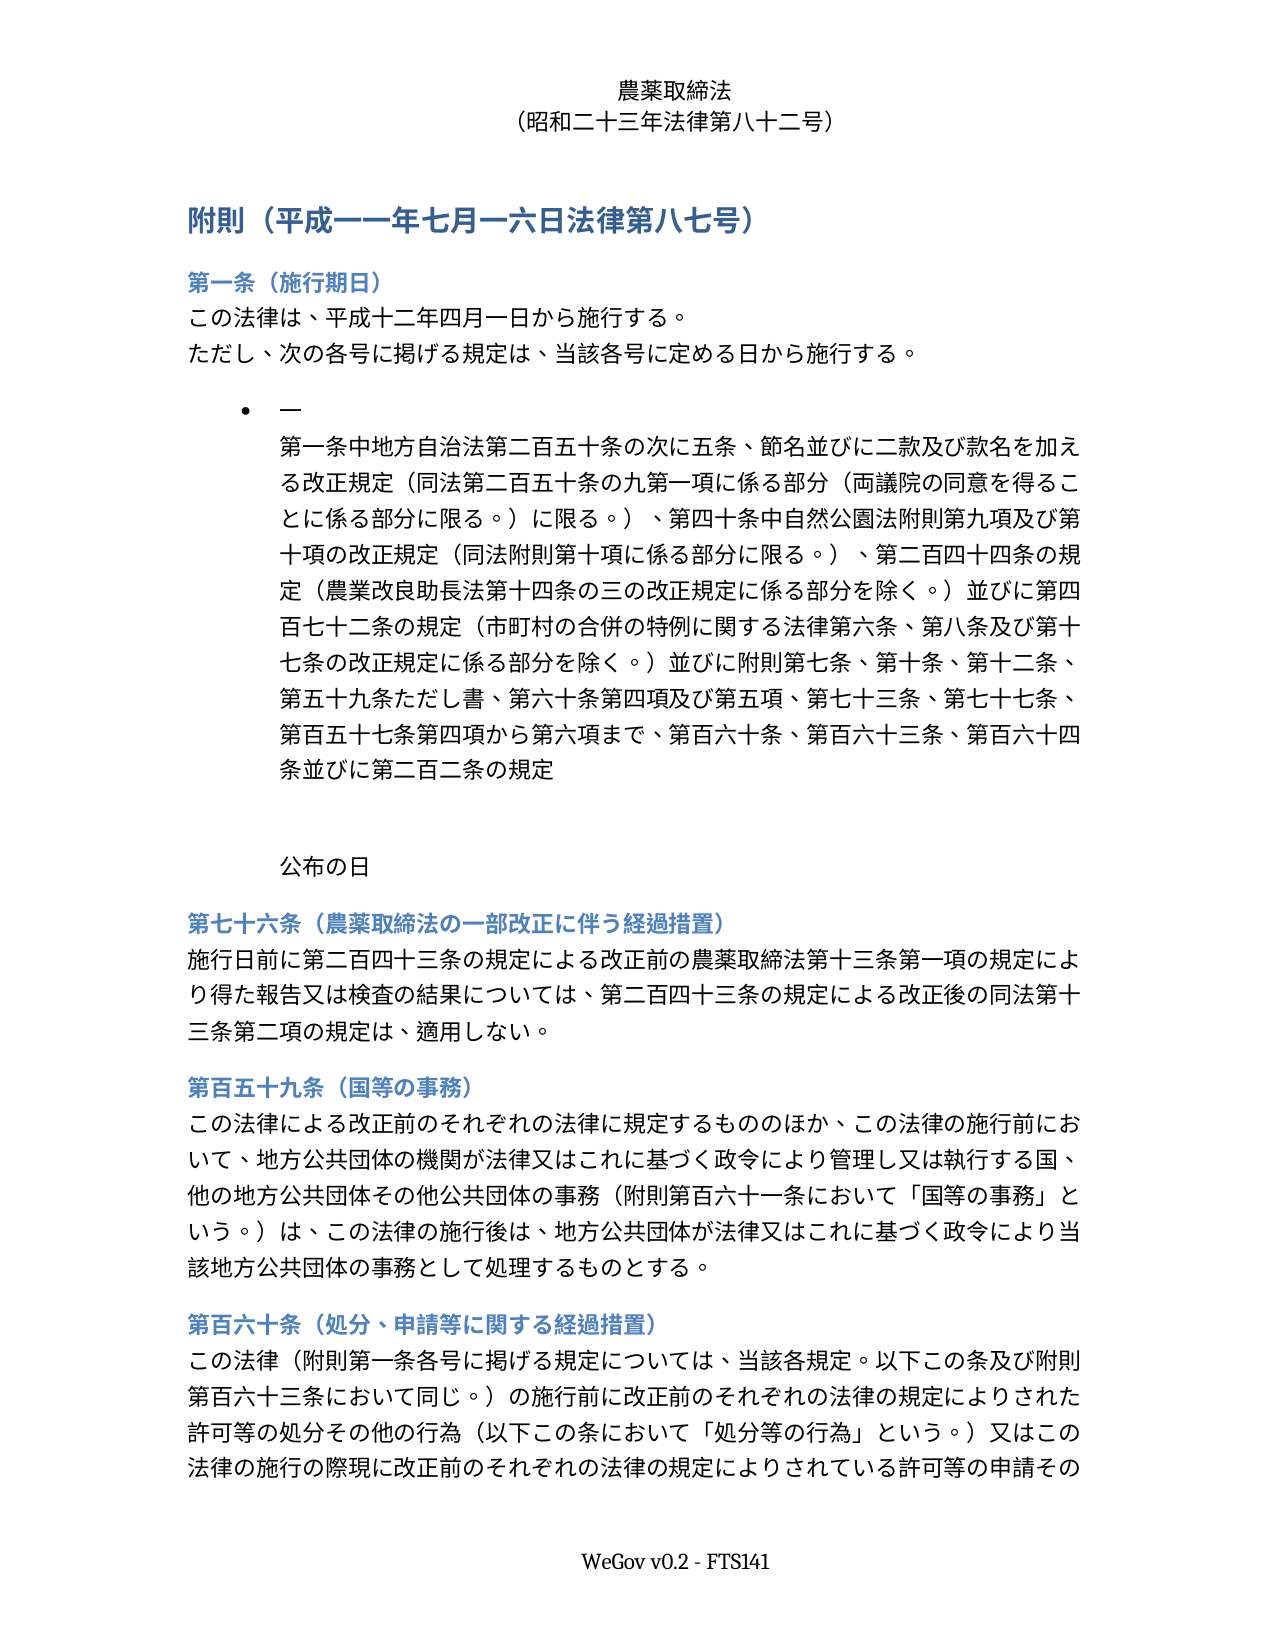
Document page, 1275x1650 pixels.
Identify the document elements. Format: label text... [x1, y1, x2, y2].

text この法律は、平成十二年四月一日から施行する。 ただし、次の各号に掲げる規定は、当該各号に定める日から施行する。 [187, 302, 1087, 369]
text この法律による改正前のそれぞれの法律に規定するもののほか、この法律の施行前において、地方公共団体の機関が法律又はこれに基づく政令により管理し又は執行する国、他の地方公共団体その他公共団体の事務（附則第百六十一条において「国等の事務」という。）は、この法律の施行後は、地方公共団体が法律又はこれに基づく政令により当該地方公共団体の事務として処理するものとする。 [187, 1108, 1087, 1283]
subtitle 第一条（施行期日） [187, 266, 1087, 298]
subtitle 第百五十九条（国等の事務） [187, 1072, 1087, 1103]
subtitle 第七十六条（農薬取締法の一部改正に伴う経過措置） [187, 908, 1087, 939]
subtitle 第百六十条（処分、申請等に関する経過措置） [187, 1309, 1087, 1340]
text 施行日前に第二百四十三条の規定による改正前の農薬取締法第十三条第一項の規定により得た報告又は検査の結果については、第二百四十三条の規定による改正後の同法第十三条第二項の規定は、適用しない。 [187, 943, 1087, 1047]
list 一 第一条中地方自治法第二百五十条の次に五条、節名並びに二款及び款名を加える改正規定（同法第二百五十条の九第一項に係る部分（両議院の同意を得ることに係る部分に限る。）に限る。）、第四十条中自然公園法附則第九項及び第十項の改正規定（同法附則第十項に係る部分に限る。）、第二百四十四条の規定（農業改良助長法第十四条の三の改正規定に係る部分を除く。）並びに第四百七十二条の規定（市町村の合併の特例に関する法律第六条、第八条及び第十七条の改正規定に係る部分を除く。）並びに附則第七条、第十条、第十二条、第五十九条ただし書、第六十条第四項及び第五項、第七十三条、第七十七条、第百五十七条第四項から第六項まで、第百六十条、第百六十三条、第百六十四条並びに第二百二条の規定 公布の日 [242, 395, 1087, 882]
subtitle 附則（平成一一年七月一六日法律第八七号） [187, 200, 1087, 240]
